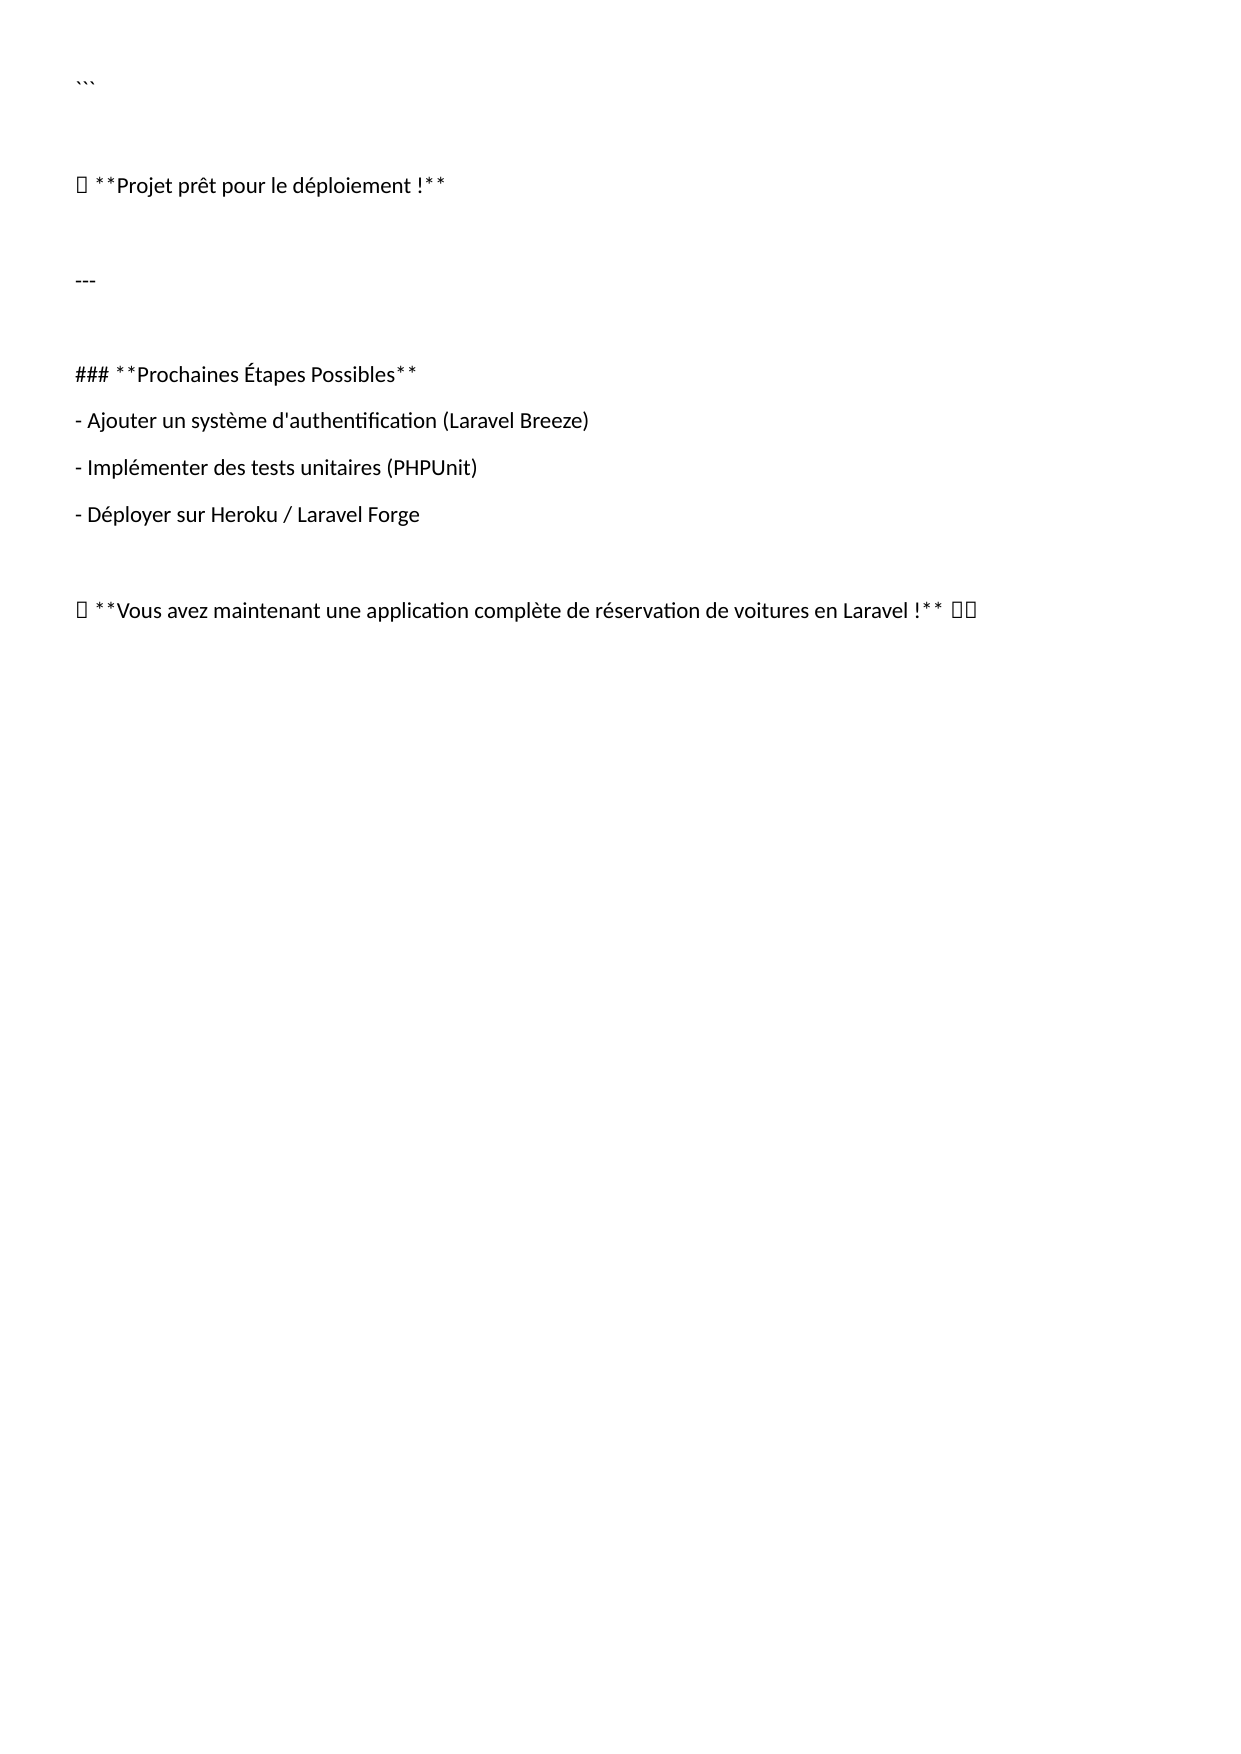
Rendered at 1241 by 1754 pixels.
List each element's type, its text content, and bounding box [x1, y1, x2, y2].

text 🚀 **Projet prêt pour le déploiement !** [75, 169, 1165, 200]
text - Déployer sur Heroku / Laravel Forge [75, 500, 1165, 528]
text --- [75, 266, 1165, 294]
text 💡 **Vous avez maintenant une application complète de réservation de voitures en Laravel !** 🚗💨 [75, 594, 1165, 625]
text - Ajouter un système d'authentification (Laravel Breeze) [75, 407, 1165, 435]
text ``` [75, 75, 1165, 103]
text - Implémenter des tests unitaires (PHPUnit) [75, 453, 1165, 482]
text ### **Prochaines Étapes Possibles** [75, 360, 1165, 388]
